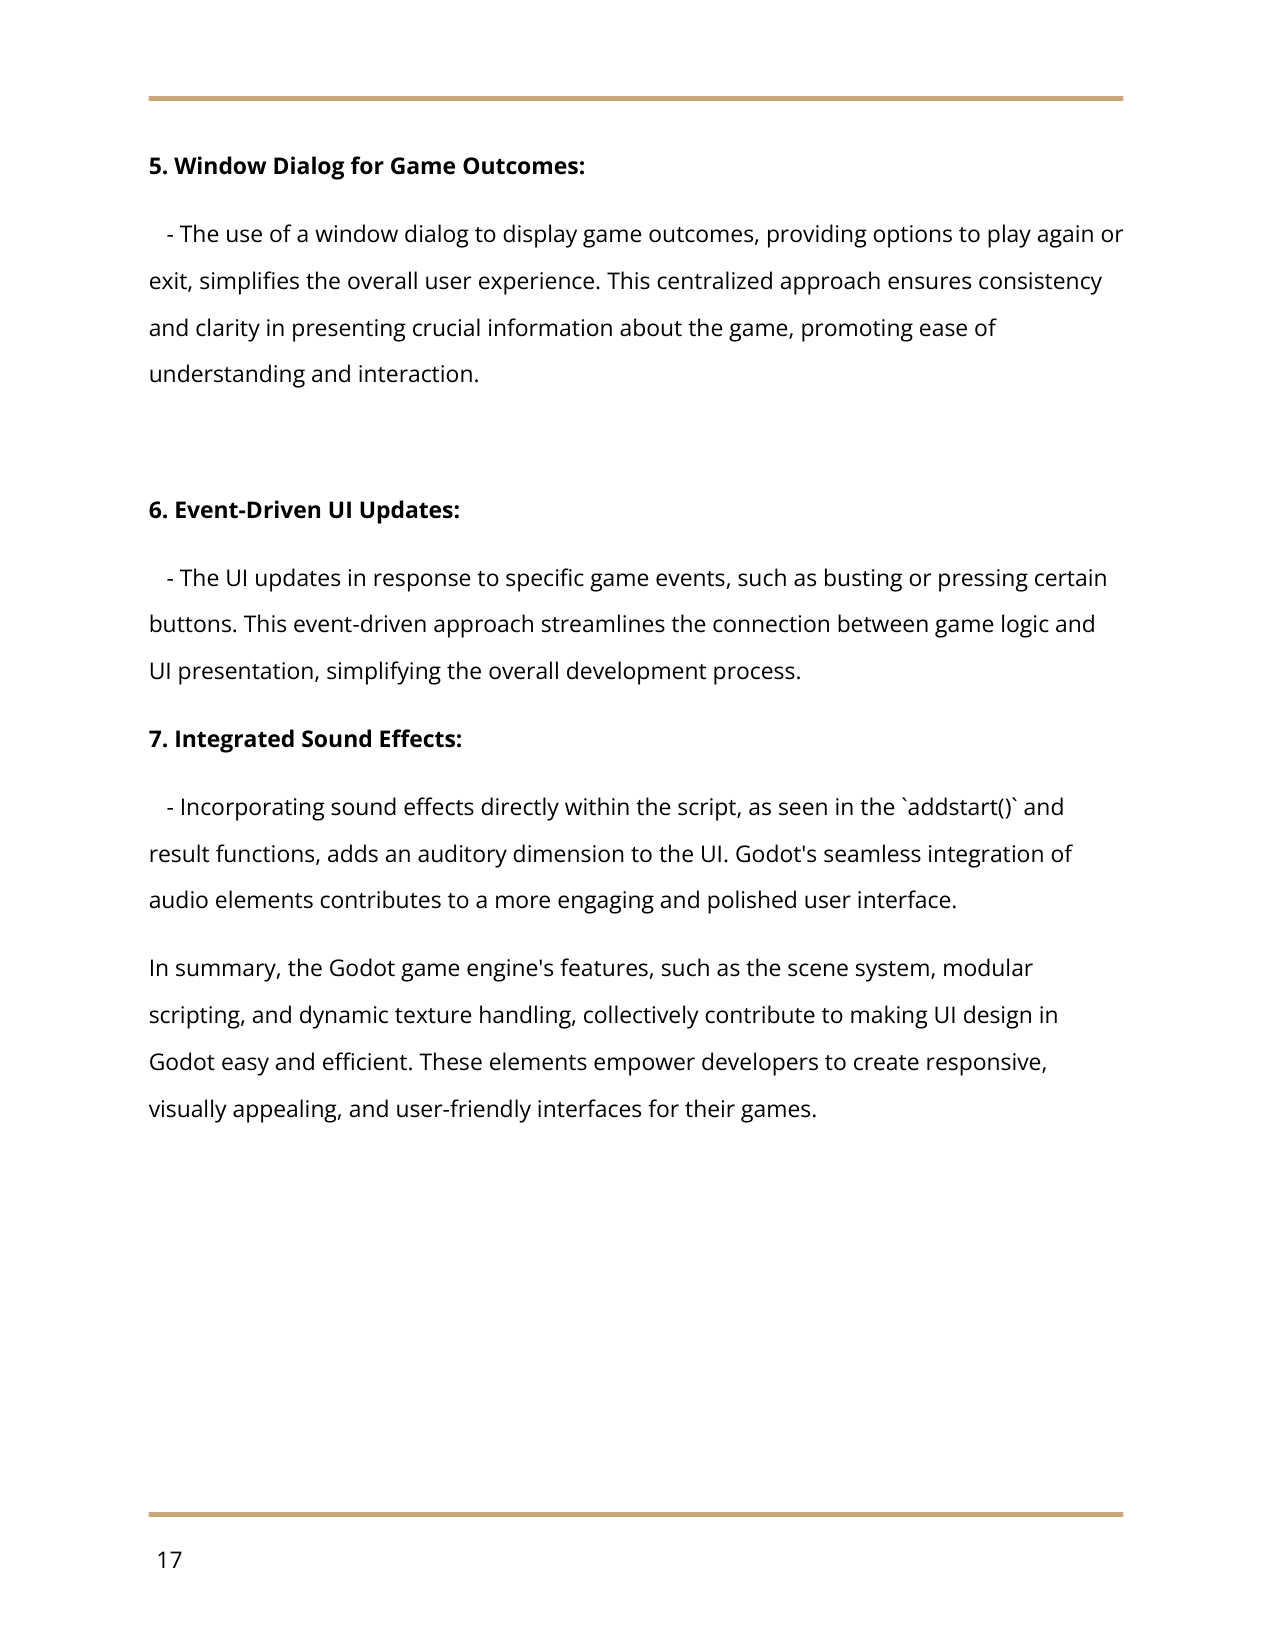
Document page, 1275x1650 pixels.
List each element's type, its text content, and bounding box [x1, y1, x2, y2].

text 5. Window Dialog for Game Outcomes: [148, 150, 1125, 181]
text In summary, the Godot game engine's features, such as the scene system, modular scripting, and dynamic texture handling, collectively contribute to making UI design in Godot easy and efficient. These elements empower developers to create responsive, visually appealing, and user-friendly interfaces for their games. [148, 952, 1125, 1124]
text 7. Integrated Sound Effects: [148, 723, 1125, 754]
picture [148, 1512, 1124, 1517]
text 6. Event-Driven UI Updates: [148, 494, 1125, 525]
text - Incorporating sound effects directly within the script, as seen in the `addstart()` and result functions, adds an auditory dimension to the UI. Godot's seamless integration of audio elements contributes to a more engaging and polished user interface. [148, 791, 1125, 916]
text - The UI updates in response to specific game events, such as busting or pressing certain buttons. This event-driven approach streamlines the connection between game logic and UI presentation, simplifying the overall development process. [148, 561, 1125, 686]
text - The use of a window dialog to display game outcomes, providing options to play again or exit, simplifies the overall user experience. This centralized approach ensures consistency and clarity in presenting crucial information about the game, promoting ease of understanding and interaction. [148, 218, 1125, 389]
picture [148, 96, 1124, 101]
